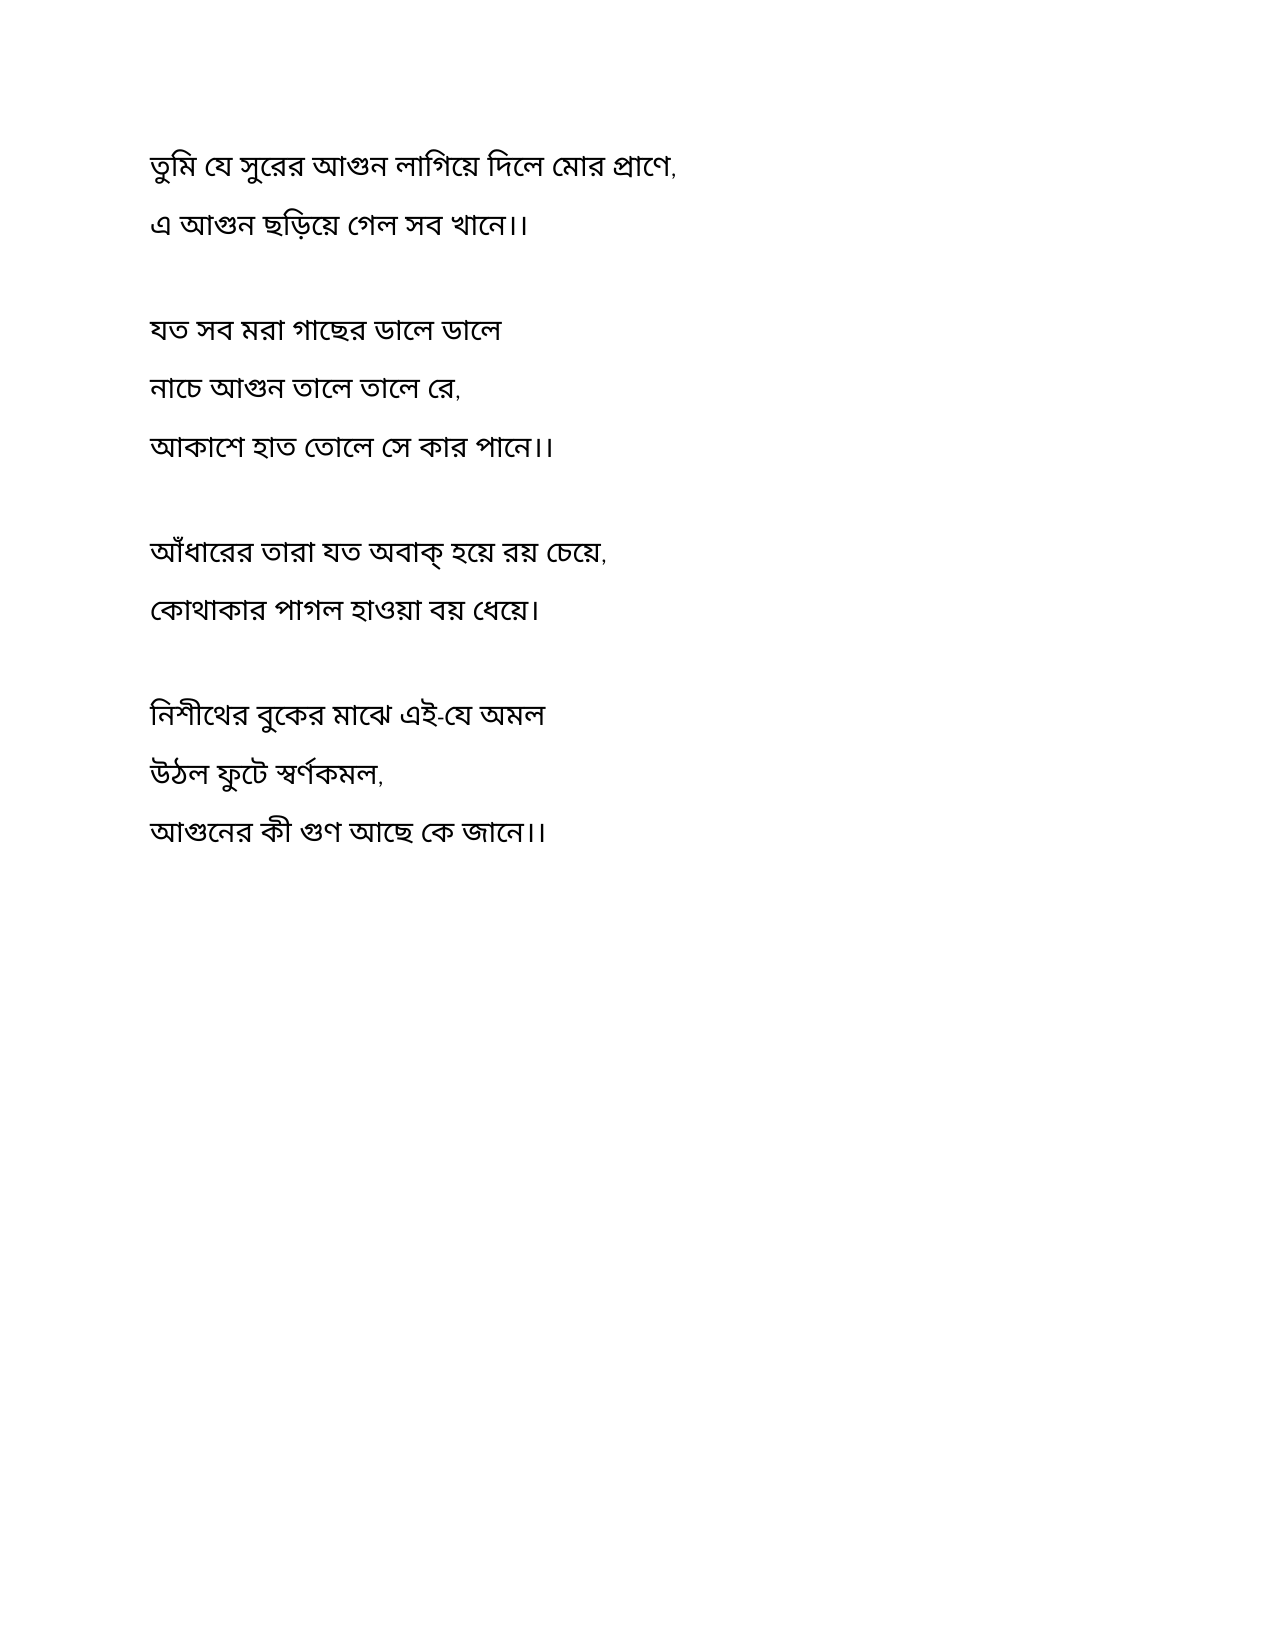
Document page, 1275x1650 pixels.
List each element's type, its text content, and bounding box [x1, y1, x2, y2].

text এ আগুন ছড়িয়ে গেল সব খানে।। [150, 208, 1125, 247]
text নাচে আগুন তালে তালে রে, [150, 372, 1125, 411]
text উঠল ফুটে স্বর্ণকমল, [150, 757, 1125, 796]
text আঁধারের তারা যত অবাক্‌ হয়ে রয় চেয়ে, [150, 535, 1125, 574]
text আগুনের কী গুণ আছে কে জানে।। [150, 816, 1125, 854]
text আকাশে হাত তোলে সে কার পানে।। [150, 430, 1125, 469]
text তুমি যে সুরের আগুন লাগিয়ে দিলে মোর প্রাণে, [150, 150, 1125, 189]
text কোথাকার পাগল হাওয়া বয় ধেয়ে। [150, 594, 1125, 632]
text নিশীথের বুকের মাঝে এই-যে অমল [150, 699, 1125, 738]
text যত সব মরা গাছের ডালে ডালে [150, 313, 1125, 352]
